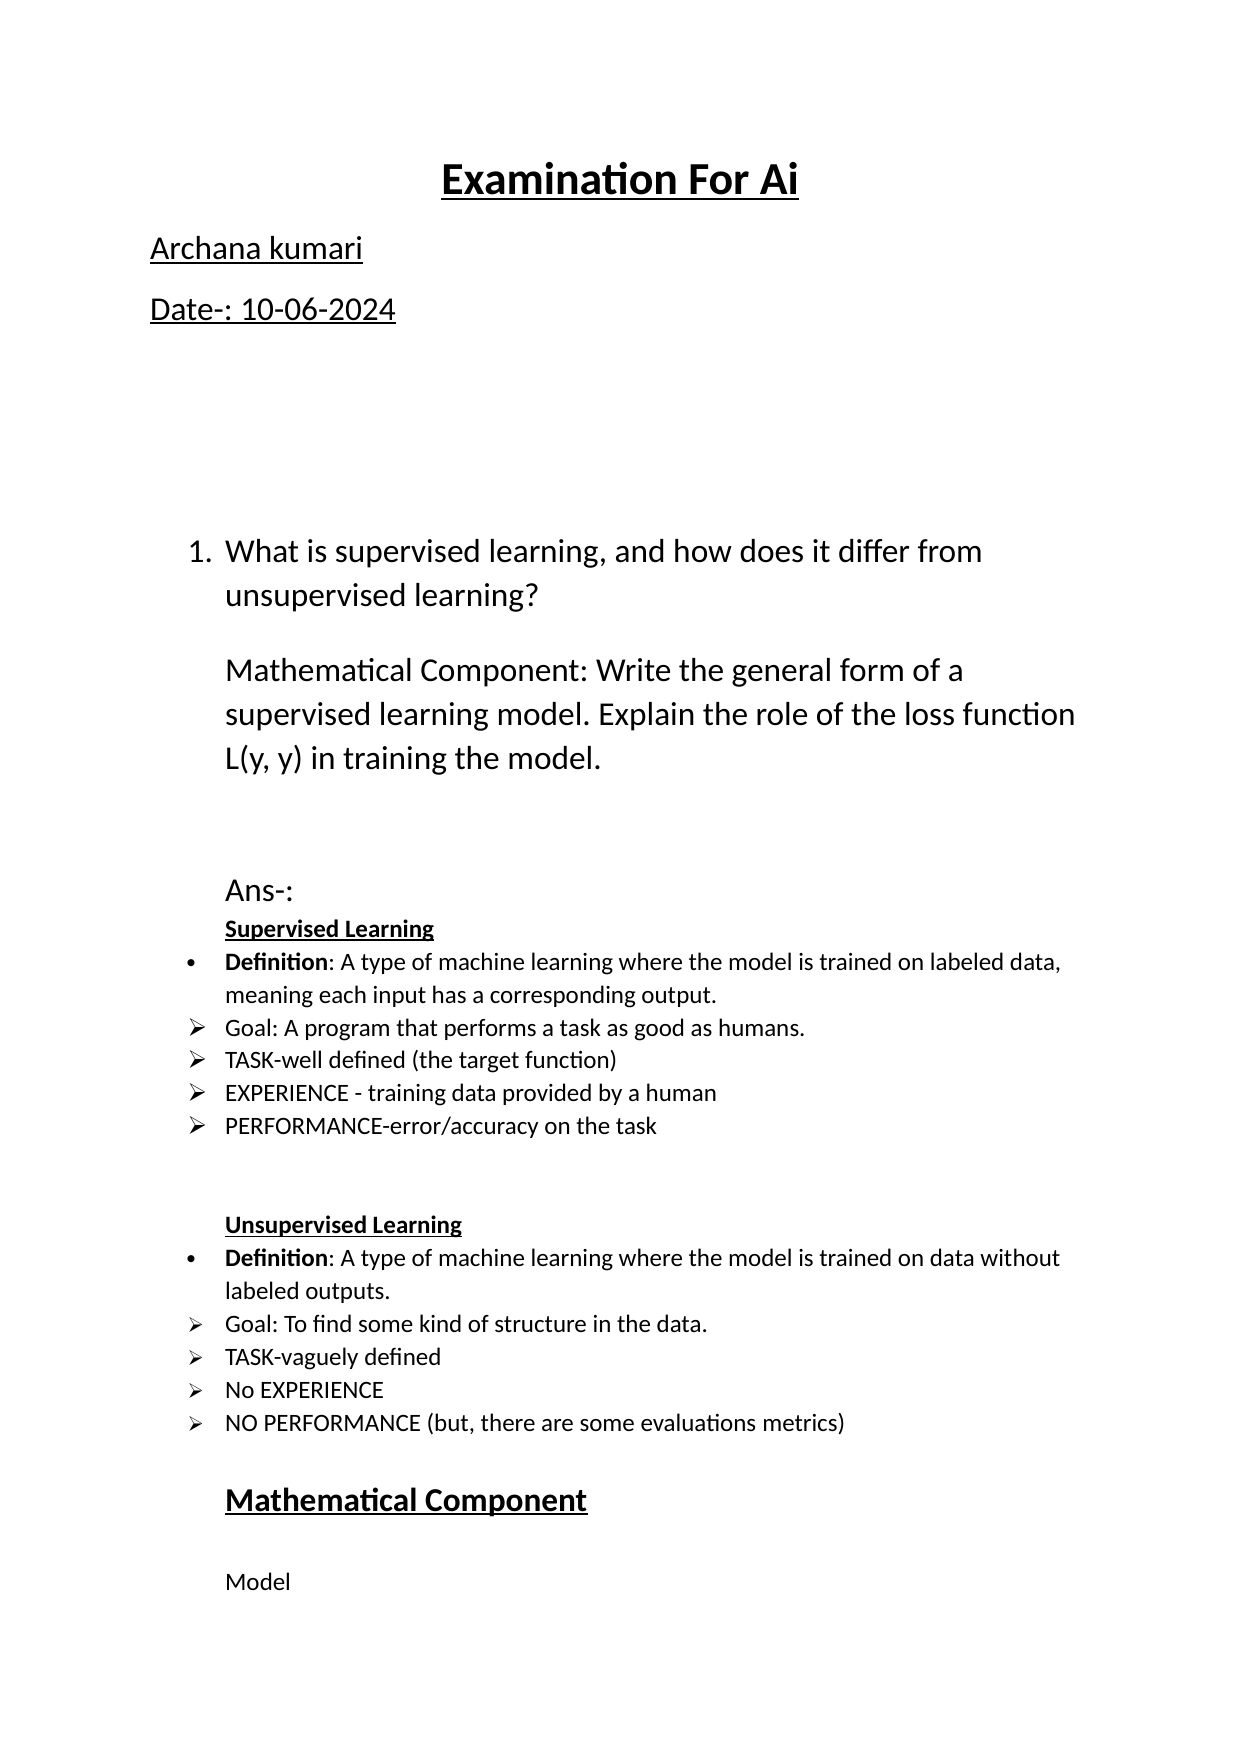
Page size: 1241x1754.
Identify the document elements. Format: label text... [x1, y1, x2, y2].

list Mathematical Component: Write the general form of a supervised learning model. Explain the role of the loss function L(y, y) in training the model. [225, 618, 1090, 778]
list Model [225, 1566, 1090, 1597]
list Definition: A type of machine learning where the model is trained on data without labeled outputs. [187, 1243, 1090, 1306]
list PERFORMANCE-error/accuracy on the task [187, 1111, 1090, 1141]
list Mathematical Component [225, 1478, 1090, 1519]
text Archana kumari [150, 227, 1090, 268]
list What is supervised learning, and how does it differ from unsupervised learning? [187, 530, 1090, 615]
list Unsupervised Learning [225, 1210, 1090, 1240]
text Date-: 10-06-2024 [150, 288, 1090, 328]
list NO PERFORMANCE (but, there are some evaluations metrics) [187, 1407, 1090, 1438]
list No EXPERIENCE [187, 1374, 1090, 1405]
list TASK-vaguely defined [187, 1341, 1090, 1372]
list Supervised Learning [225, 913, 1090, 943]
list Ans-: [225, 869, 1090, 910]
list TASK-well defined (the target function) [187, 1045, 1090, 1075]
text Examination For Ai [150, 150, 1090, 206]
list Definition: A type of machine learning where the model is trained on labeled data, meaning each input has a corresponding output. [187, 946, 1090, 1009]
list Goal: A program that performs a task as good as humans. [187, 1012, 1090, 1042]
list EXPERIENCE - training data provided by a human [187, 1078, 1090, 1108]
list Goal: To find some kind of structure in the data. [187, 1308, 1090, 1339]
